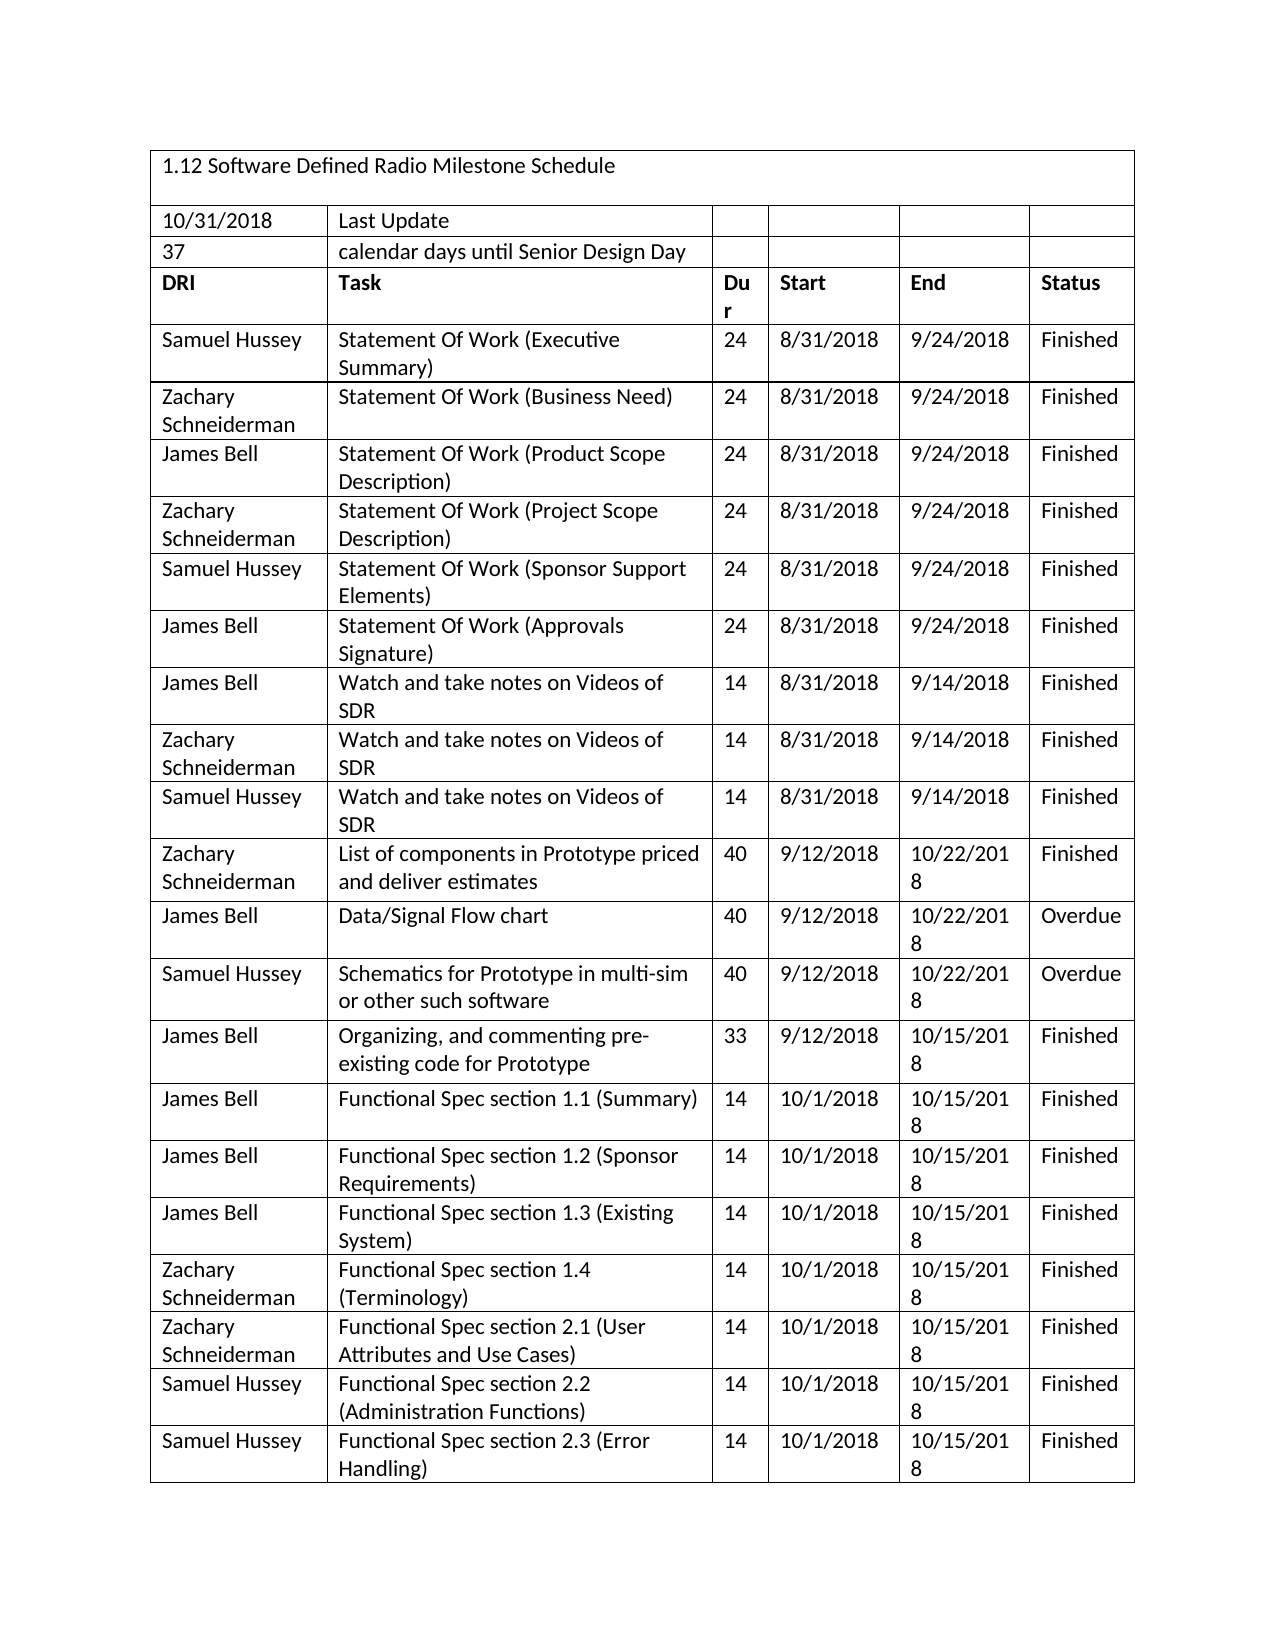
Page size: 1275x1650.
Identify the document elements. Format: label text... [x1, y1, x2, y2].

table_cell Overdue [1030, 902, 1134, 958]
table_cell Finished [1030, 1255, 1134, 1311]
table_cell 10/15/2018 [900, 1426, 1029, 1482]
table_cell 14 [713, 1084, 768, 1140]
table_cell 14 [713, 1255, 768, 1311]
table_cell 8/31/2018 [769, 725, 899, 781]
table_cell Data/Signal Flow chart [328, 902, 712, 958]
table_cell Last Update [328, 206, 712, 236]
table_cell James Bell [151, 668, 327, 724]
table_cell Dur [713, 268, 768, 324]
table_cell 24 [713, 325, 768, 381]
table_cell 37 [151, 237, 327, 267]
table_cell Finished [1030, 325, 1134, 381]
table_cell 10/22/2018 [900, 902, 1029, 958]
table_cell Samuel Hussey [151, 1369, 327, 1425]
table_cell Finished [1030, 497, 1134, 553]
table_cell 10/15/2018 [900, 1021, 1029, 1083]
table_cell [713, 206, 768, 236]
table_cell Statement Of Work (Product Scope Description) [328, 440, 712, 496]
table_cell [900, 206, 1029, 236]
table_cell 10/22/2018 [900, 839, 1029, 901]
table_cell 14 [713, 668, 768, 724]
table_cell 10/15/2018 [900, 1369, 1029, 1425]
table_cell Statement Of Work (Business Need) [328, 383, 712, 438]
table_cell End [900, 268, 1029, 324]
table_cell Finished [1030, 839, 1134, 901]
table_cell 14 [713, 1369, 768, 1425]
table_cell 9/12/2018 [769, 902, 899, 958]
table_cell 9/14/2018 [900, 782, 1029, 838]
table_cell Functional Spec section 1.2 (Sponsor Requirements) [328, 1141, 712, 1197]
table_cell [1030, 237, 1134, 267]
table_cell Samuel Hussey [151, 782, 327, 838]
table_cell 8/31/2018 [769, 497, 899, 553]
table_cell Finished [1030, 1141, 1134, 1197]
table_cell 9/24/2018 [900, 383, 1029, 438]
table_cell 9/12/2018 [769, 959, 899, 1020]
table_cell Finished [1030, 1021, 1134, 1083]
table_cell Zachary Schneiderman [151, 497, 327, 553]
table_cell [769, 206, 899, 236]
table_cell Zachary Schneiderman [151, 1312, 327, 1368]
table_cell Functional Spec section 1.4 (Terminology) [328, 1255, 712, 1311]
table_cell 24 [713, 611, 768, 667]
table_cell Functional Spec section 2.2 (Administration Functions) [328, 1369, 712, 1425]
table_cell 10/15/2018 [900, 1141, 1029, 1197]
table_cell Finished [1030, 611, 1134, 667]
table_cell [900, 237, 1029, 267]
table_cell 40 [713, 902, 768, 958]
table_cell James Bell [151, 440, 327, 496]
table_cell 14 [713, 725, 768, 781]
table_cell Finished [1030, 440, 1134, 496]
table_cell Finished [1030, 554, 1134, 610]
table_cell Watch and take notes on Videos of SDR [328, 725, 712, 781]
table_cell 8/31/2018 [769, 668, 899, 724]
table_cell Finished [1030, 383, 1134, 438]
table_cell 24 [713, 383, 768, 438]
table_cell Zachary Schneiderman [151, 839, 327, 901]
table_cell James Bell [151, 1021, 327, 1083]
table_cell [1030, 206, 1134, 236]
table_cell 14 [713, 1198, 768, 1254]
table_cell Finished [1030, 1369, 1134, 1425]
table_cell 10/1/2018 [769, 1198, 899, 1254]
table_cell 33 [713, 1021, 768, 1083]
table_cell Finished [1030, 725, 1134, 781]
table_cell Samuel Hussey [151, 325, 327, 381]
table_cell 10/15/2018 [900, 1084, 1029, 1140]
table_cell 10/15/2018 [900, 1255, 1029, 1311]
table_cell 10/1/2018 [769, 1255, 899, 1311]
table_cell Watch and take notes on Videos of SDR [328, 782, 712, 838]
table_cell 9/14/2018 [900, 668, 1029, 724]
table_cell Finished [1030, 1426, 1134, 1482]
table_cell 10/1/2018 [769, 1312, 899, 1368]
table_cell Finished [1030, 1312, 1134, 1368]
table_cell 8/31/2018 [769, 325, 899, 381]
table_cell 8/31/2018 [769, 440, 899, 496]
table_cell 40 [713, 959, 768, 1020]
table_cell Zachary Schneiderman [151, 383, 327, 438]
table_cell 10/1/2018 [769, 1426, 899, 1482]
table_cell 10/15/2018 [900, 1312, 1029, 1368]
table_cell Finished [1030, 668, 1134, 724]
table_cell 10/15/2018 [900, 1198, 1029, 1254]
table_cell Organizing, and commenting pre-existing code for Prototype [328, 1021, 712, 1083]
table_cell James Bell [151, 1141, 327, 1197]
table_cell DRI [151, 268, 327, 324]
table_cell [713, 237, 768, 267]
table_cell 10/31/2018 [151, 206, 327, 236]
table_cell Statement Of Work (Project Scope Description) [328, 497, 712, 553]
table_cell 9/24/2018 [900, 497, 1029, 553]
table_cell 10/1/2018 [769, 1084, 899, 1140]
table_cell Watch and take notes on Videos of SDR [328, 668, 712, 724]
table_cell 8/31/2018 [769, 554, 899, 610]
table_cell 9/24/2018 [900, 554, 1029, 610]
table_cell 9/12/2018 [769, 839, 899, 901]
table_cell 8/31/2018 [769, 611, 899, 667]
table_cell Functional Spec section 2.1 (User Attributes and Use Cases) [328, 1312, 712, 1368]
table_cell 14 [713, 782, 768, 838]
table_cell 14 [713, 1312, 768, 1368]
table_cell Schematics for Prototype in multi-sim or other such software [328, 959, 712, 1020]
table_cell Statement Of Work (Sponsor Support Elements) [328, 554, 712, 610]
table_cell [769, 237, 899, 267]
table_cell Functional Spec section 2.3 (Error Handling) [328, 1426, 712, 1482]
table_cell 10/1/2018 [769, 1141, 899, 1197]
table_cell James Bell [151, 1084, 327, 1140]
table_cell Samuel Hussey [151, 554, 327, 610]
table_header 1.12 Software Defined Radio Milestone Schedule [151, 151, 1134, 205]
table_cell 10/22/2018 [900, 959, 1029, 1020]
table_cell Finished [1030, 1198, 1134, 1254]
table_cell James Bell [151, 1198, 327, 1254]
table_cell 14 [713, 1426, 768, 1482]
table_cell 24 [713, 440, 768, 496]
table_cell List of components in Prototype priced and deliver estimates [328, 839, 712, 901]
table_cell Finished [1030, 1084, 1134, 1140]
table_cell Functional Spec section 1.3 (Existing System) [328, 1198, 712, 1254]
table_cell 9/24/2018 [900, 440, 1029, 496]
table_cell James Bell [151, 611, 327, 667]
table_cell 14 [713, 1141, 768, 1197]
table_cell 9/14/2018 [900, 725, 1029, 781]
table_cell 8/31/2018 [769, 782, 899, 838]
table_cell Statement Of Work (Executive Summary) [328, 325, 712, 381]
table_cell 9/24/2018 [900, 325, 1029, 381]
table_cell Functional Spec section 1.1 (Summary) [328, 1084, 712, 1140]
table_cell Statement Of Work (Approvals Signature) [328, 611, 712, 667]
table_cell 8/31/2018 [769, 383, 899, 438]
table_cell 40 [713, 839, 768, 901]
table_cell 9/24/2018 [900, 611, 1029, 667]
table_cell Zachary Schneiderman [151, 1255, 327, 1311]
table_cell Start [769, 268, 899, 324]
table_cell Finished [1030, 782, 1134, 838]
table_cell Overdue [1030, 959, 1134, 1020]
table_cell Task [328, 268, 712, 324]
table_cell 10/1/2018 [769, 1369, 899, 1425]
table_cell Zachary Schneiderman [151, 725, 327, 781]
table_cell 24 [713, 554, 768, 610]
table_cell Samuel Hussey [151, 1426, 327, 1482]
table_cell Samuel Hussey [151, 959, 327, 1020]
table_cell calendar days until Senior Design Day [328, 237, 712, 267]
table_cell Status [1030, 268, 1134, 324]
table_cell James Bell [151, 902, 327, 958]
table_cell 24 [713, 497, 768, 553]
table_cell 9/12/2018 [769, 1021, 899, 1083]
